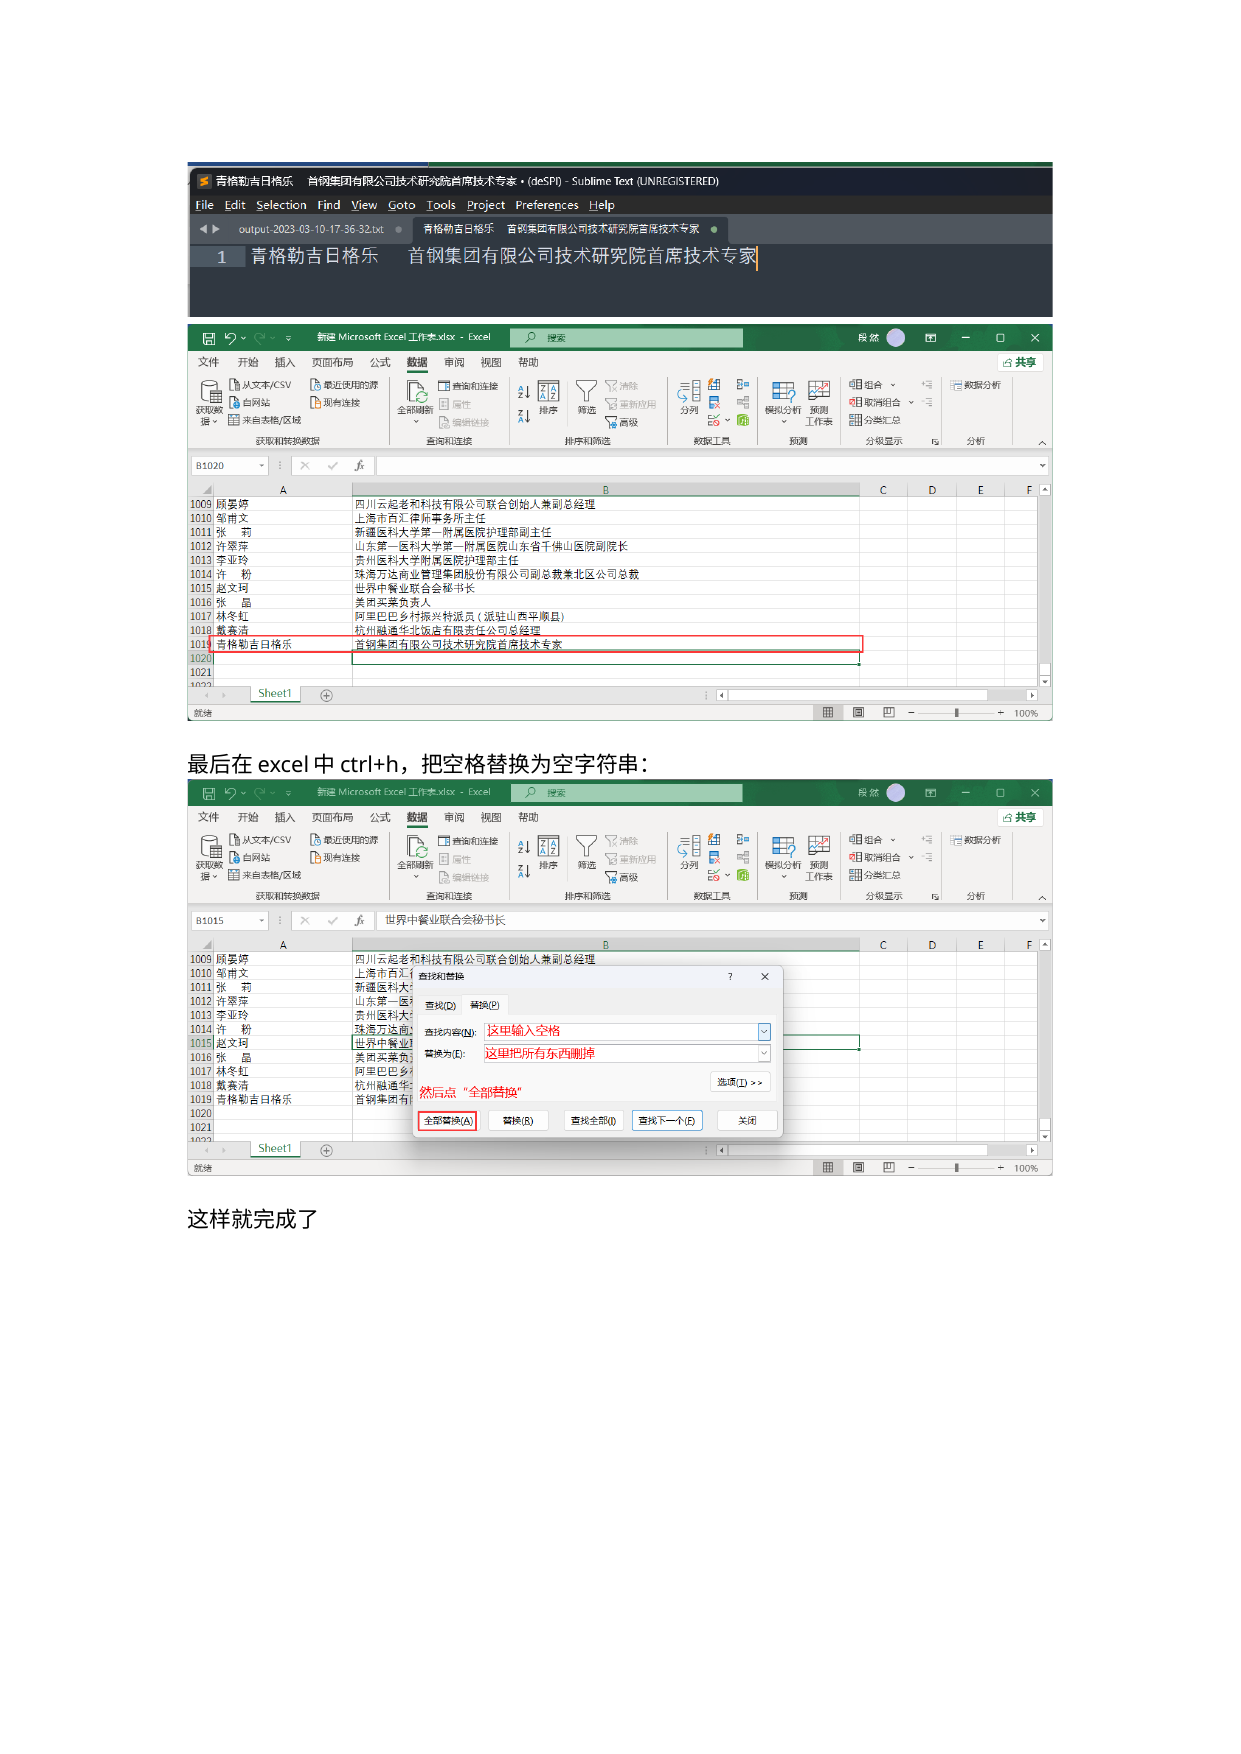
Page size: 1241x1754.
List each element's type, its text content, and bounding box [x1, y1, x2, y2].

picture [187, 162, 1053, 317]
picture [187, 779, 1053, 1176]
picture [187, 324, 1053, 721]
text 最后在excel中ctrl+h，把空格替换为空字符串： [187, 747, 1053, 779]
text 这样就完成了 [187, 1202, 1053, 1234]
